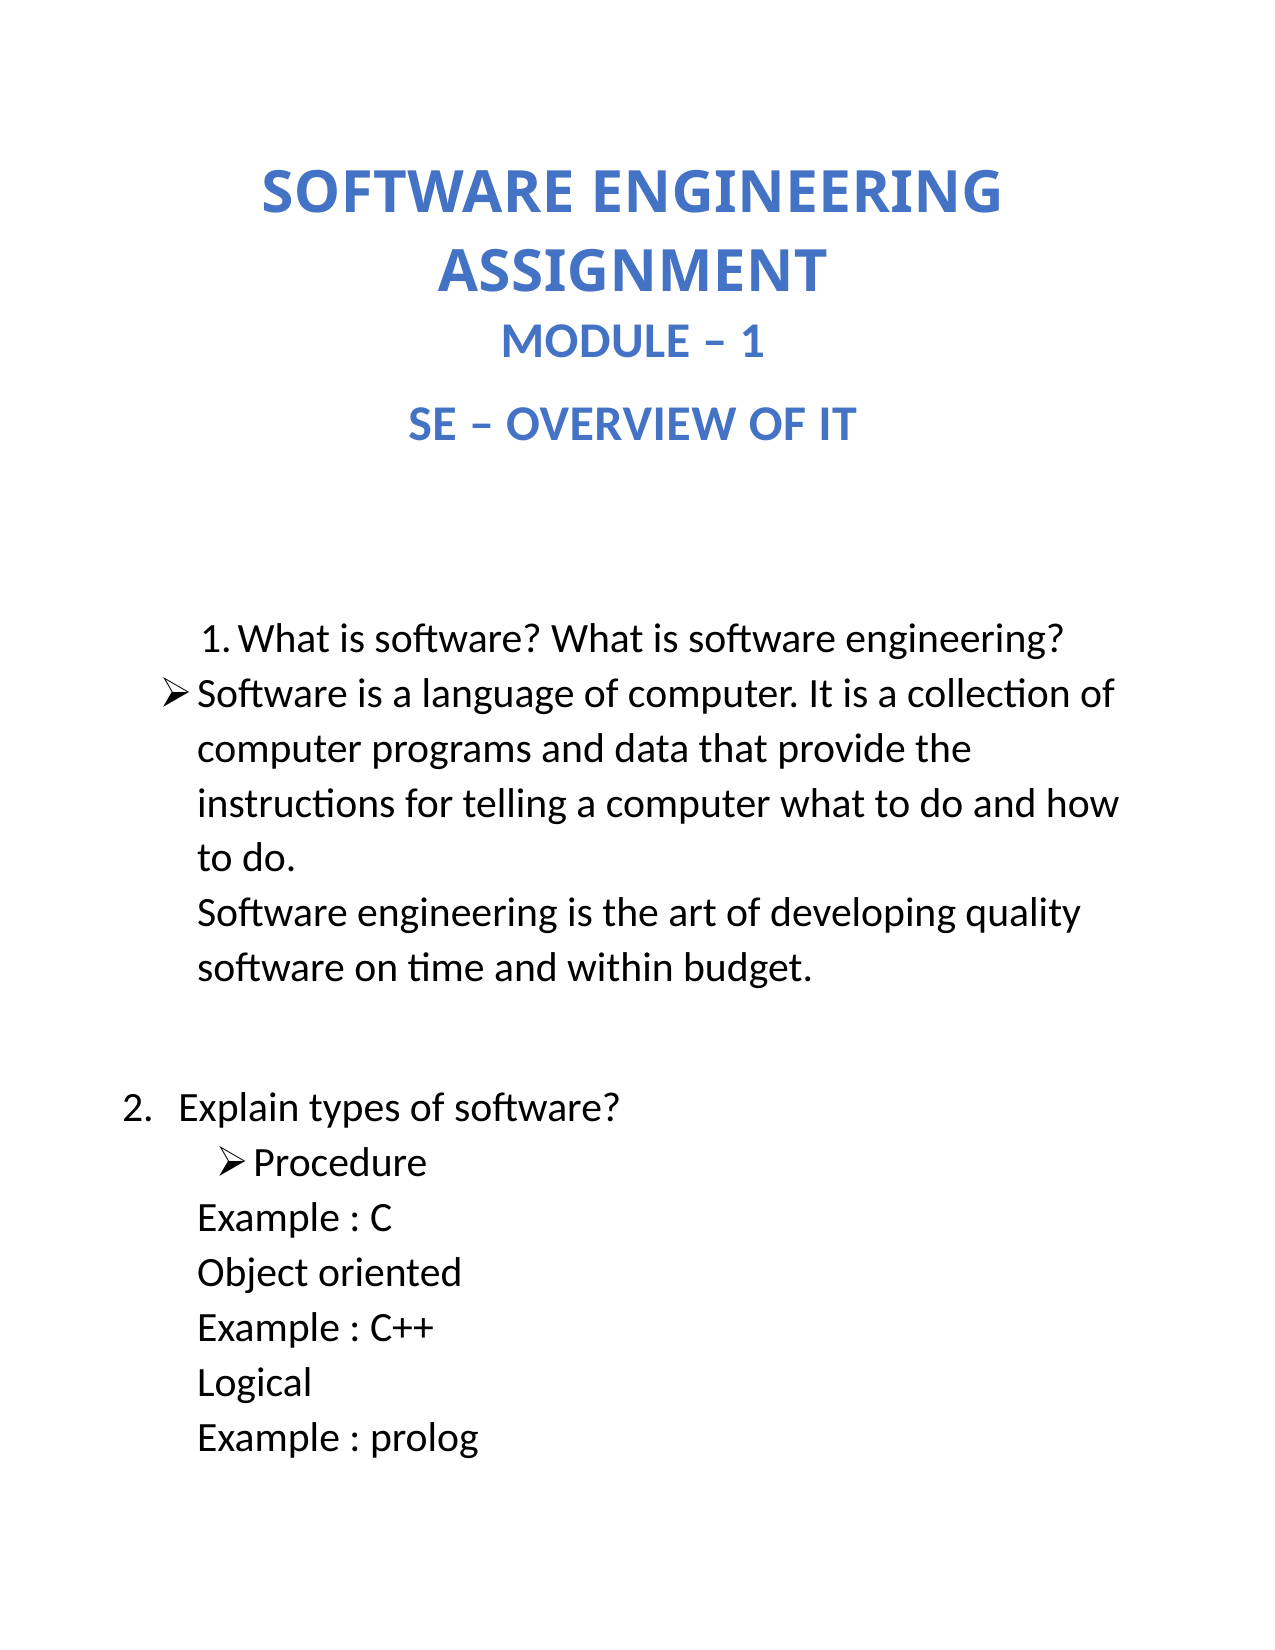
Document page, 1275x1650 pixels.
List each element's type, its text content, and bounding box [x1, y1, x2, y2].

text SE – OVERVIEW OF IT [122, 391, 1144, 452]
list Explain types of software? [122, 1081, 1144, 1132]
list Procedure [216, 1136, 1144, 1187]
list Example : prolog [197, 1411, 1144, 1461]
title SOFTWARE ENGINEERING ASSIGNMENT [122, 150, 1144, 309]
list Software engineering is the art of developing quality software on time and within budget. [197, 886, 1144, 992]
list Example : C [197, 1191, 1144, 1242]
list What is software? What is software engineering? [122, 612, 1144, 663]
list Object oriented [197, 1246, 1144, 1297]
text MODULE – 1 [122, 309, 1144, 370]
list Logical [197, 1356, 1144, 1407]
list Software is a language of computer. It is a collection of computer programs and data that provide the instructions for telling a computer what to do and how to do. [159, 667, 1144, 882]
list Example : C++ [197, 1301, 1144, 1352]
